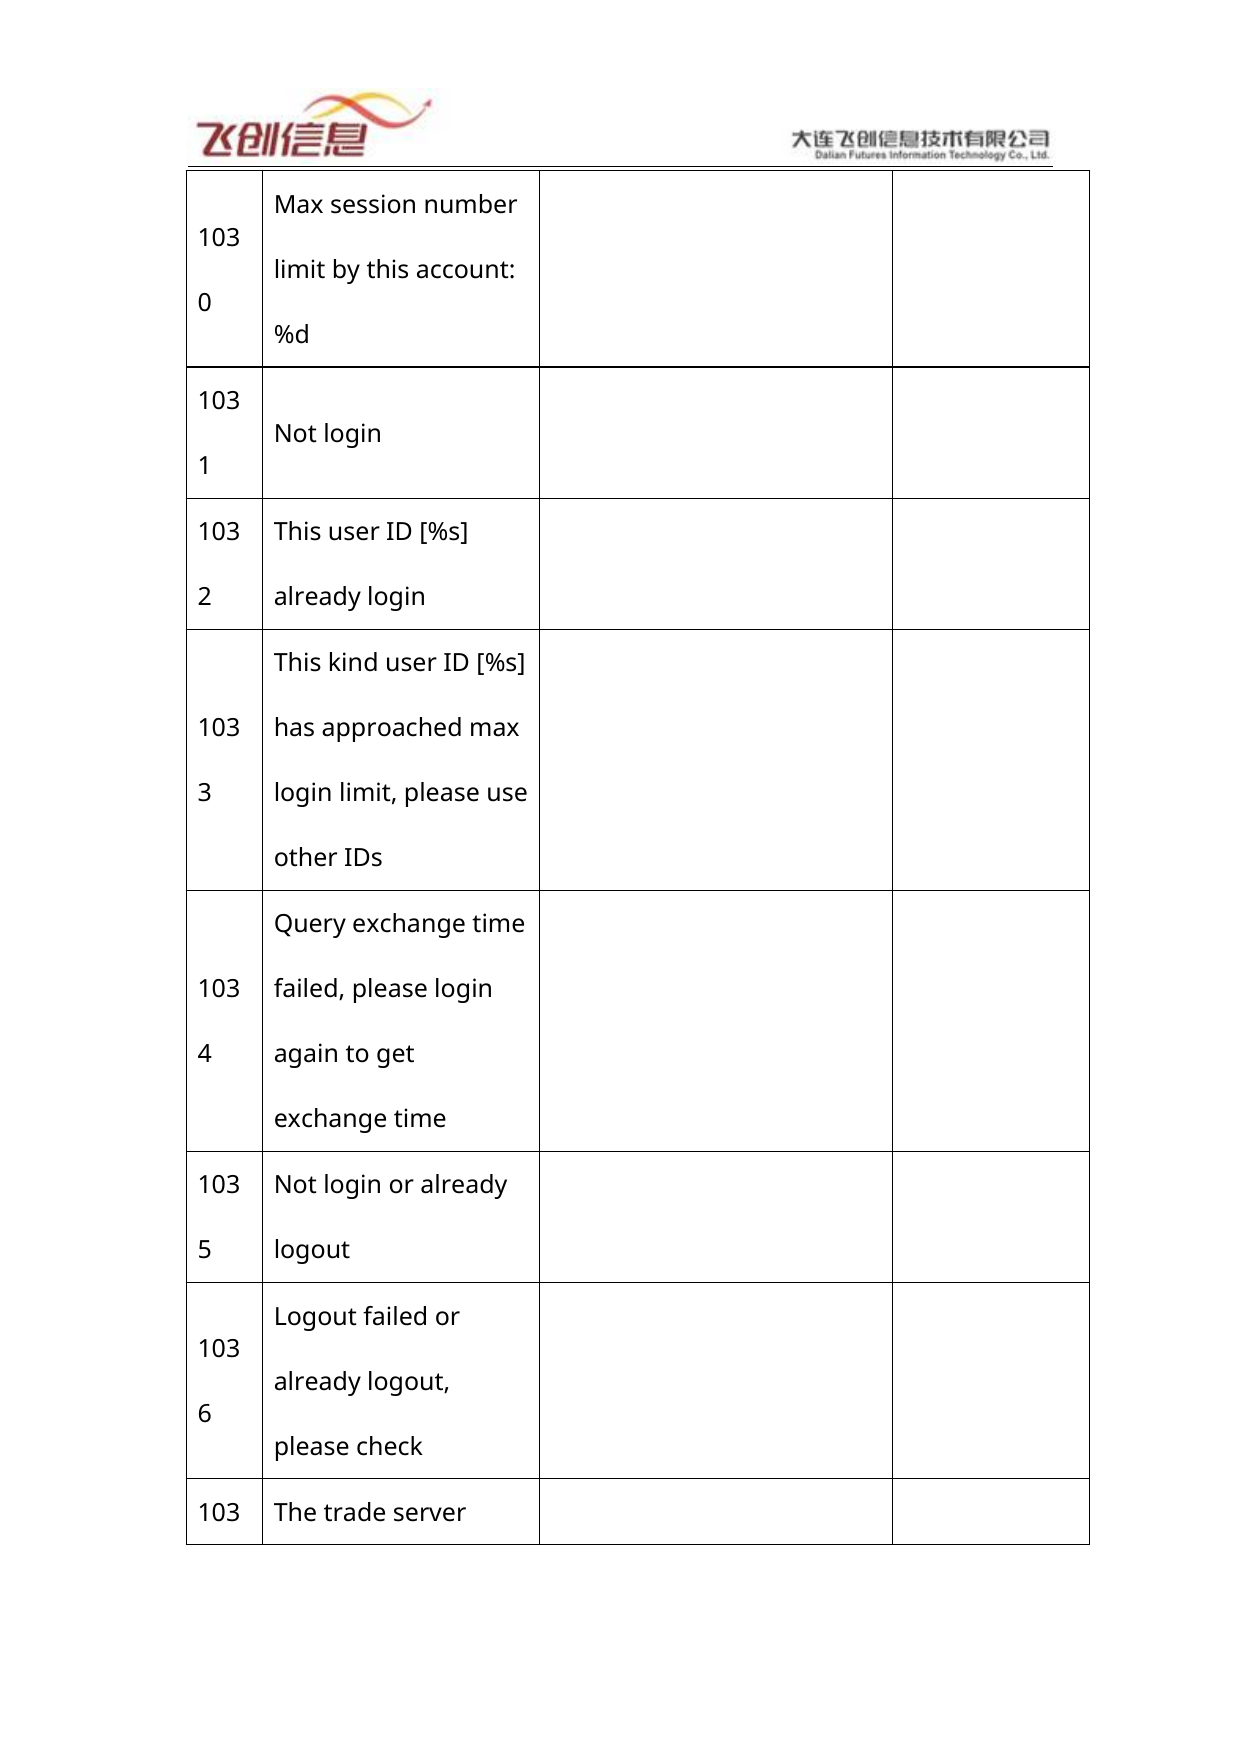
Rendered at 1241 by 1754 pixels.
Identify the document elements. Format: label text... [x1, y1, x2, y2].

table_cell The trade server performance reaches to upper limit, please try again later [263, 1479, 539, 1544]
table_cell [893, 1479, 1089, 1544]
table_cell [540, 171, 892, 366]
table_cell [893, 891, 1089, 1151]
table_cell Logout failed or already logout, please check [263, 1283, 539, 1478]
table_cell [540, 1479, 892, 1544]
table_cell 1035 [187, 1152, 262, 1282]
table_cell [540, 630, 892, 889]
table_cell [893, 1152, 1089, 1282]
table_cell Not login or already logout [263, 1152, 539, 1282]
table_cell Query exchange time failed, please login again to get exchange time [263, 891, 539, 1151]
table_cell 1031 [187, 368, 262, 497]
table_cell [540, 1152, 892, 1282]
table_cell 1036 [187, 1283, 262, 1478]
table_cell 1030 [187, 171, 262, 366]
picture [187, 88, 1059, 164]
table_cell [893, 1283, 1089, 1478]
table_cell This user ID [%s] already login [263, 499, 539, 628]
table_cell [540, 368, 892, 497]
table_cell [540, 499, 892, 628]
table_cell This kind user ID [%s] has approached max login limit, please use other IDs [263, 630, 539, 889]
table_cell [893, 630, 1089, 889]
table_cell [540, 1283, 892, 1478]
table_cell 1037 [187, 1479, 262, 1544]
table_cell [893, 368, 1089, 497]
table_cell Max session number limit by this account:%d [263, 171, 539, 366]
table_cell 1034 [187, 891, 262, 1151]
table_cell 1032 [187, 499, 262, 628]
table_cell [893, 499, 1089, 628]
table_cell [893, 171, 1089, 366]
table_cell Not login [263, 368, 539, 497]
table_cell 1033 [187, 630, 262, 889]
table_cell [540, 891, 892, 1151]
